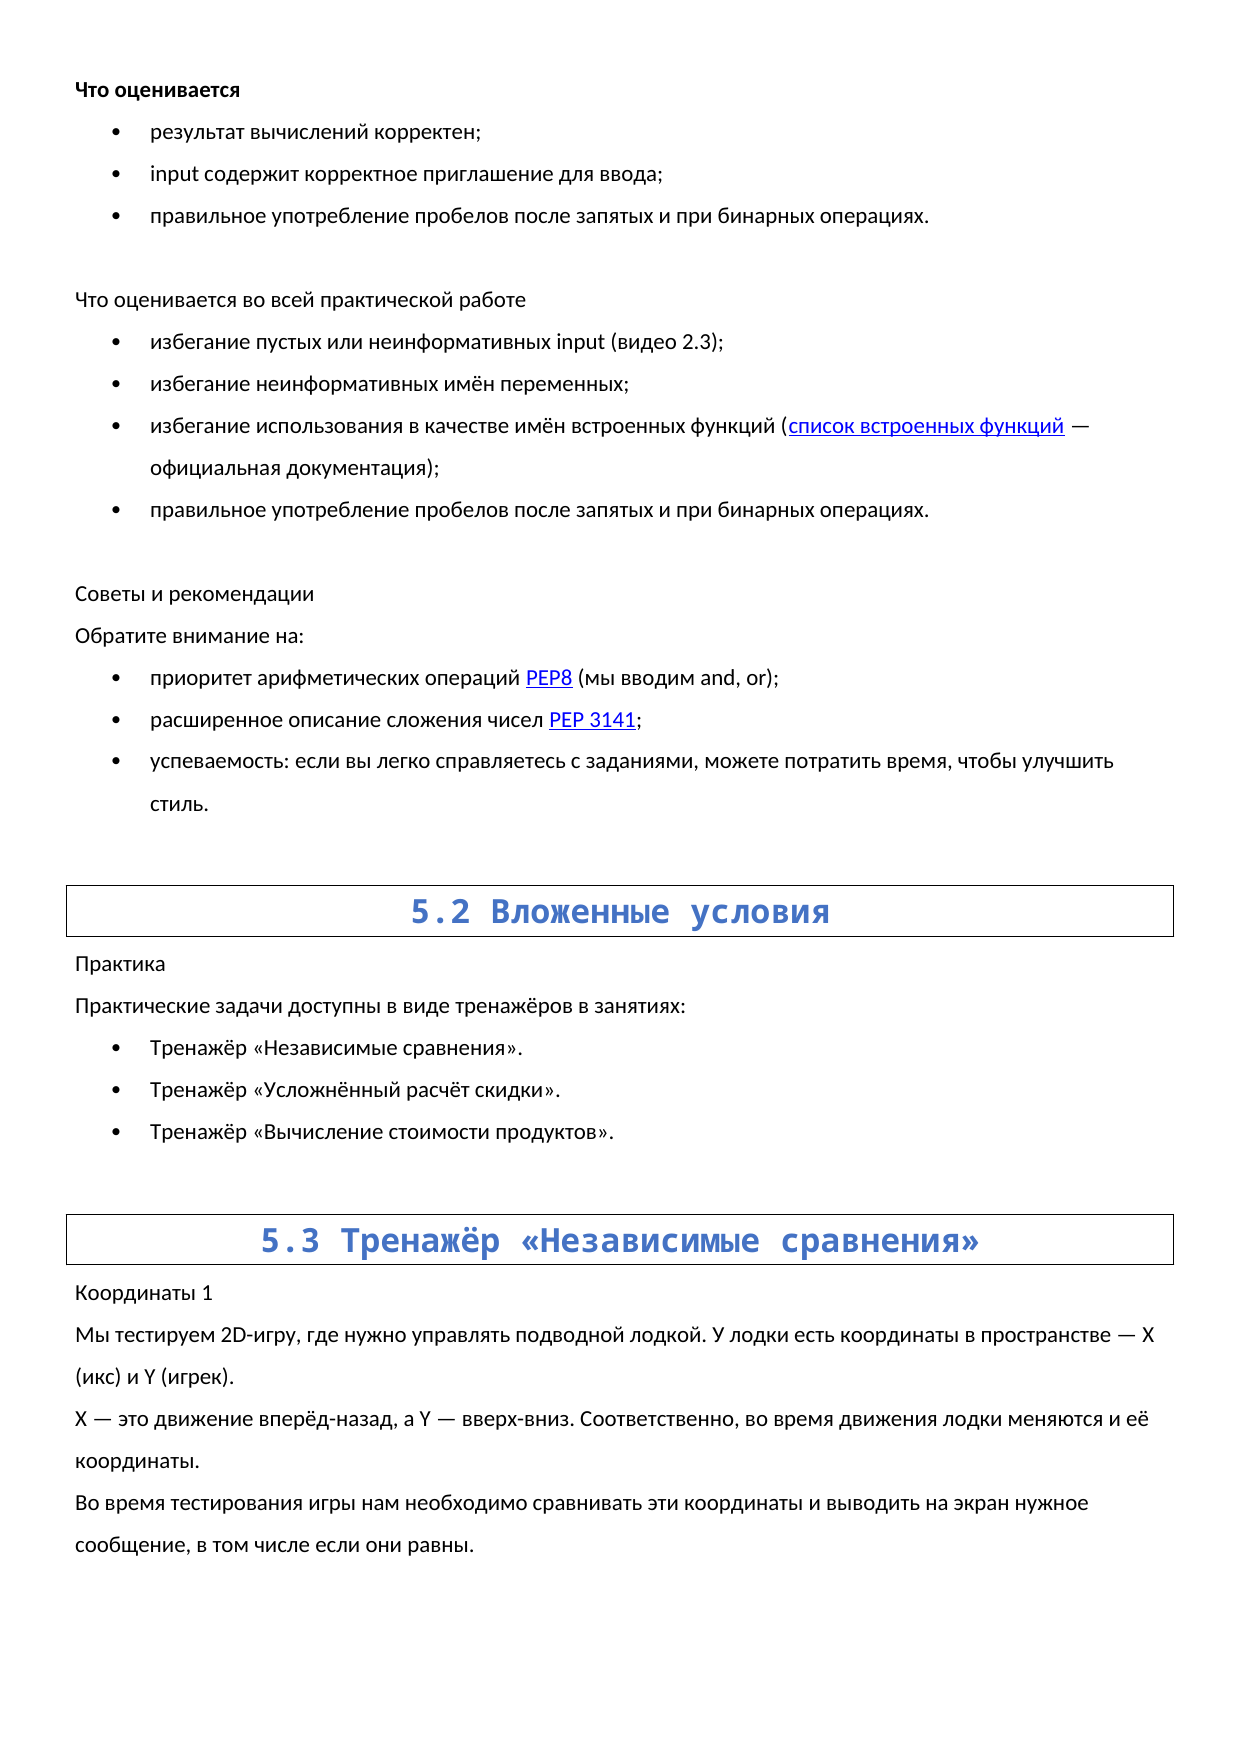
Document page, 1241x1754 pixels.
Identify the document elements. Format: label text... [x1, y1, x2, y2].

text Практические задачи доступны в виде тренажёров в занятиях: [75, 991, 1165, 1019]
list избегание использования в качестве имён встроенных функций (список встроенных функций — официальная документация); [112, 411, 1165, 481]
list правильное употребление пробелов после запятых и при бинарных операциях. [112, 495, 1165, 523]
text Советы и рекомендации [75, 579, 1165, 607]
text Обратите внимание на: [75, 621, 1165, 649]
list результат вычислений корректен; [112, 117, 1165, 145]
list избегание неинформативных имён переменных; [112, 369, 1165, 397]
text Мы тестируем 2D-игру, где нужно управлять подводной лодкой. У лодки есть координаты в пространстве — X (икс) и Y (игрек). X — это движение вперёд-назад, а Y — вверх-вниз. Соответственно, во время движения лодки меняются и её координаты. Во время тестирования игры нам необходимо сравнивать эти координаты и выводить на экран нужное сообщение, в том числе если они равны. [75, 1320, 1165, 1558]
list input содержит корректное приглашение для ввода; [112, 159, 1165, 187]
text Практика [75, 949, 1165, 977]
text Что оценивается [75, 75, 1165, 103]
list приоритет арифметических операций PEP8 (мы вводим and, or); [112, 663, 1165, 691]
list расширенное описание сложения чисел PEP 3141; [112, 705, 1165, 733]
list правильное употребление пробелов после запятых и при бинарных операциях. [112, 201, 1165, 229]
list Тренажёр «Вычисление стоимости продуктов». [112, 1117, 1165, 1145]
list избегание пустых или неинформативных input (видео 2.3); [112, 327, 1165, 355]
text Координаты 1 [75, 1278, 1165, 1306]
list Тренажёр «Независимые сравнения». [112, 1033, 1165, 1061]
text 5.2 Вложенные условия [67, 886, 1173, 936]
text Что оценивается во всей практической работе [75, 285, 1165, 313]
list Тренажёр «Усложнённый расчёт скидки». [112, 1075, 1165, 1103]
text 5.3 Тренажёр «Независимые сравнения» [67, 1215, 1173, 1264]
list успеваемость: если вы легко справляетесь с заданиями, можете потратить время, чтобы улучшить стиль. [112, 747, 1165, 817]
